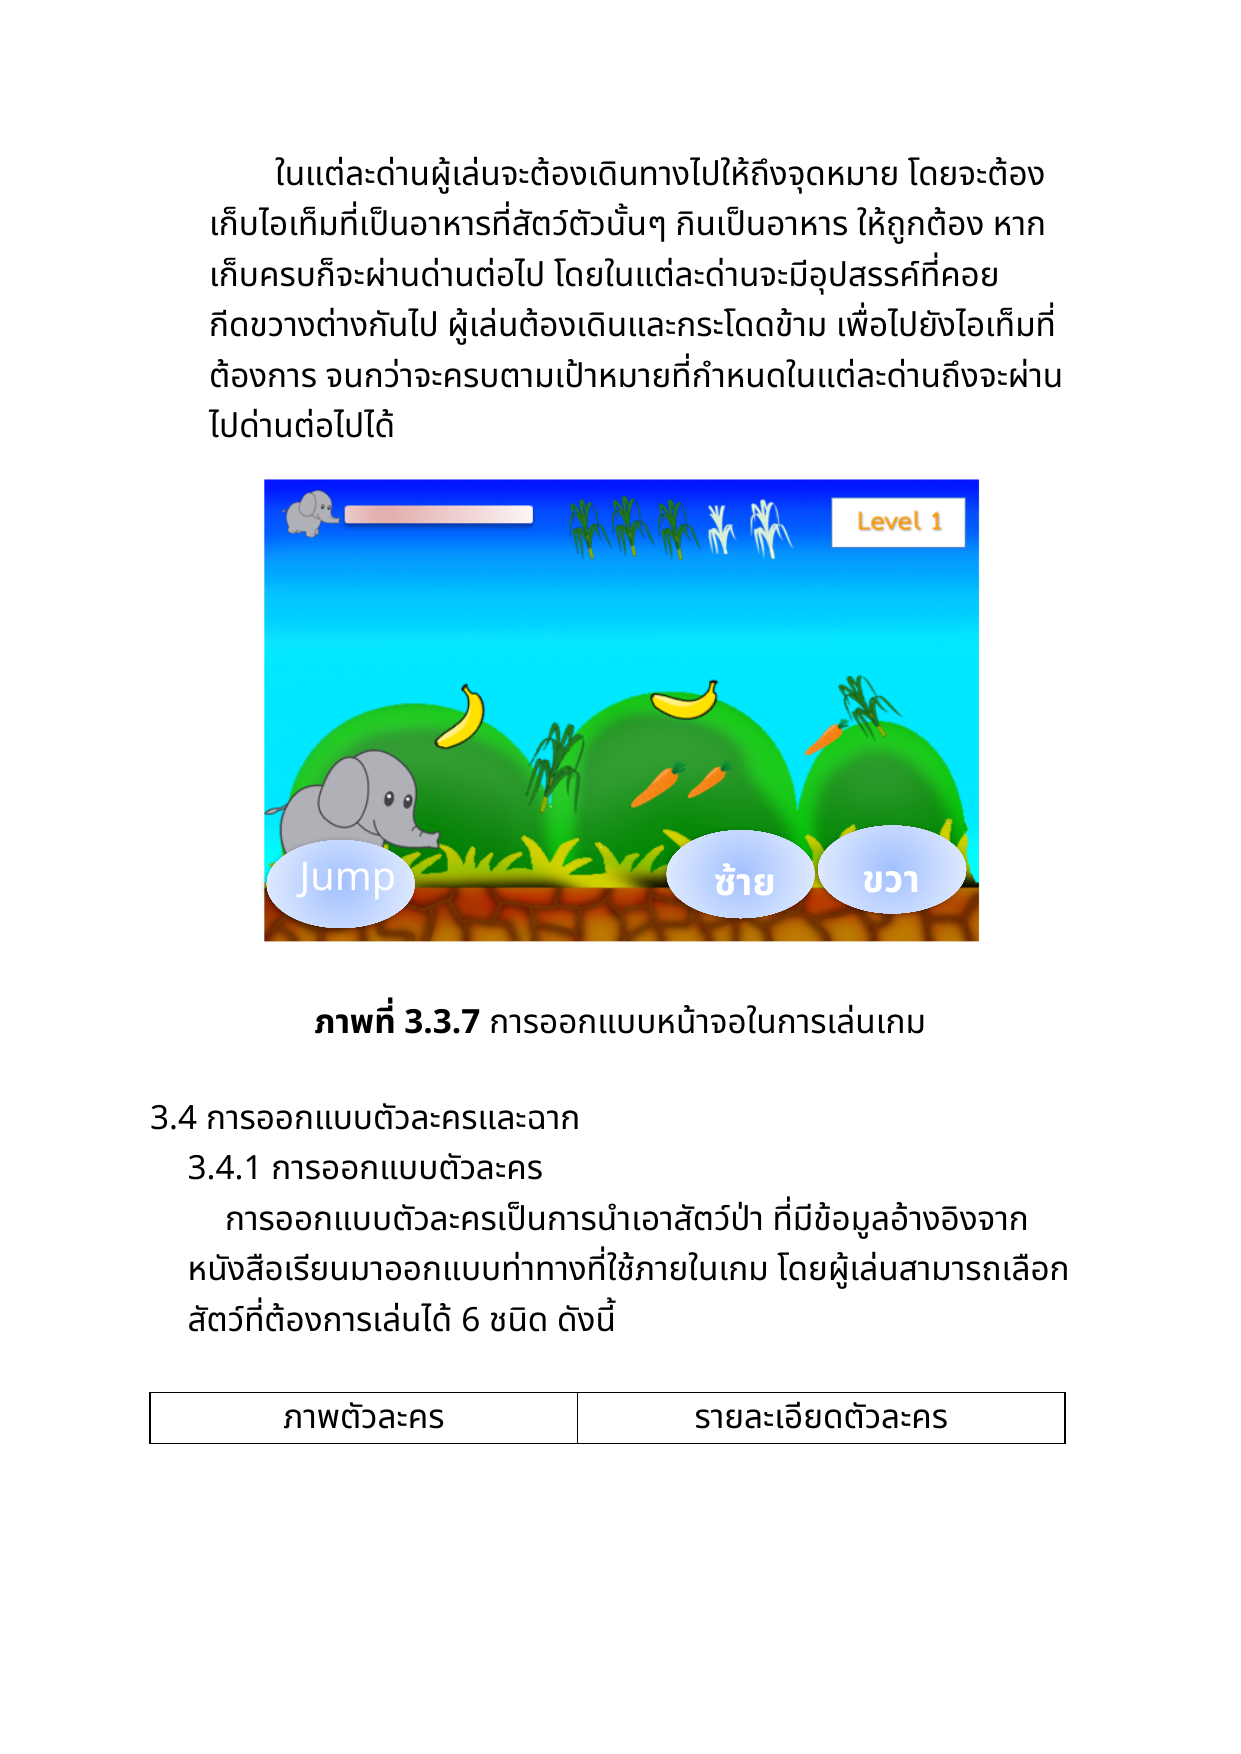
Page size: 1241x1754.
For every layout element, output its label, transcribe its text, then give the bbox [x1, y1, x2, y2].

text การออกแบบตัวละครเป็นการนำเอาสัตว์ป่า ที่มีข้อมูลอ้างอิงจากหนังสือเรียนมาออกแบบท่าทางที่ใช้ภายในเกม โดยผู้เล่นสามารถเลือกสัตว์ที่ต้องการเล่นได้ 6 ชนิด ดังนี้ [187, 1195, 1090, 1346]
text 3.4.1 การออกแบบตัวละคร [187, 1144, 1090, 1195]
text 3.4 การออกแบบตัวละครและฉาก [150, 1093, 1090, 1144]
picture [262, 476, 985, 945]
table_header รายละเอียดตัวละคร [578, 1393, 1064, 1443]
text ภาพที่ 3.3.7 การออกแบบหน้าจอในการเล่นเกม [150, 997, 1090, 1048]
text ในแต่ละด่านผู้เล่นจะต้องเดินทางไปให้ถึงจุดหมาย โดยจะต้องเก็บไอเท็มที่เป็นอาหารที่สัตว์ตัวนั้นๆ กินเป็นอาหาร ให้ถูกต้อง หากเก็บครบก็จะผ่านด่านต่อไป โดยในแต่ละด่านจะมีอุปสรรค์ที่คอยกีดขวางต่างกันไป ผู้เล่นต้องเดินและกระโดดข้าม เพื่อไปยังไอเท็มที่ต้องการ จนกว่าจะครบตามเป้าหมายที่กำหนดในแต่ละด่านถึงจะผ่านไปด่านต่อไปได้ [209, 150, 1090, 452]
table_header ภาพตัวละคร [151, 1393, 577, 1443]
